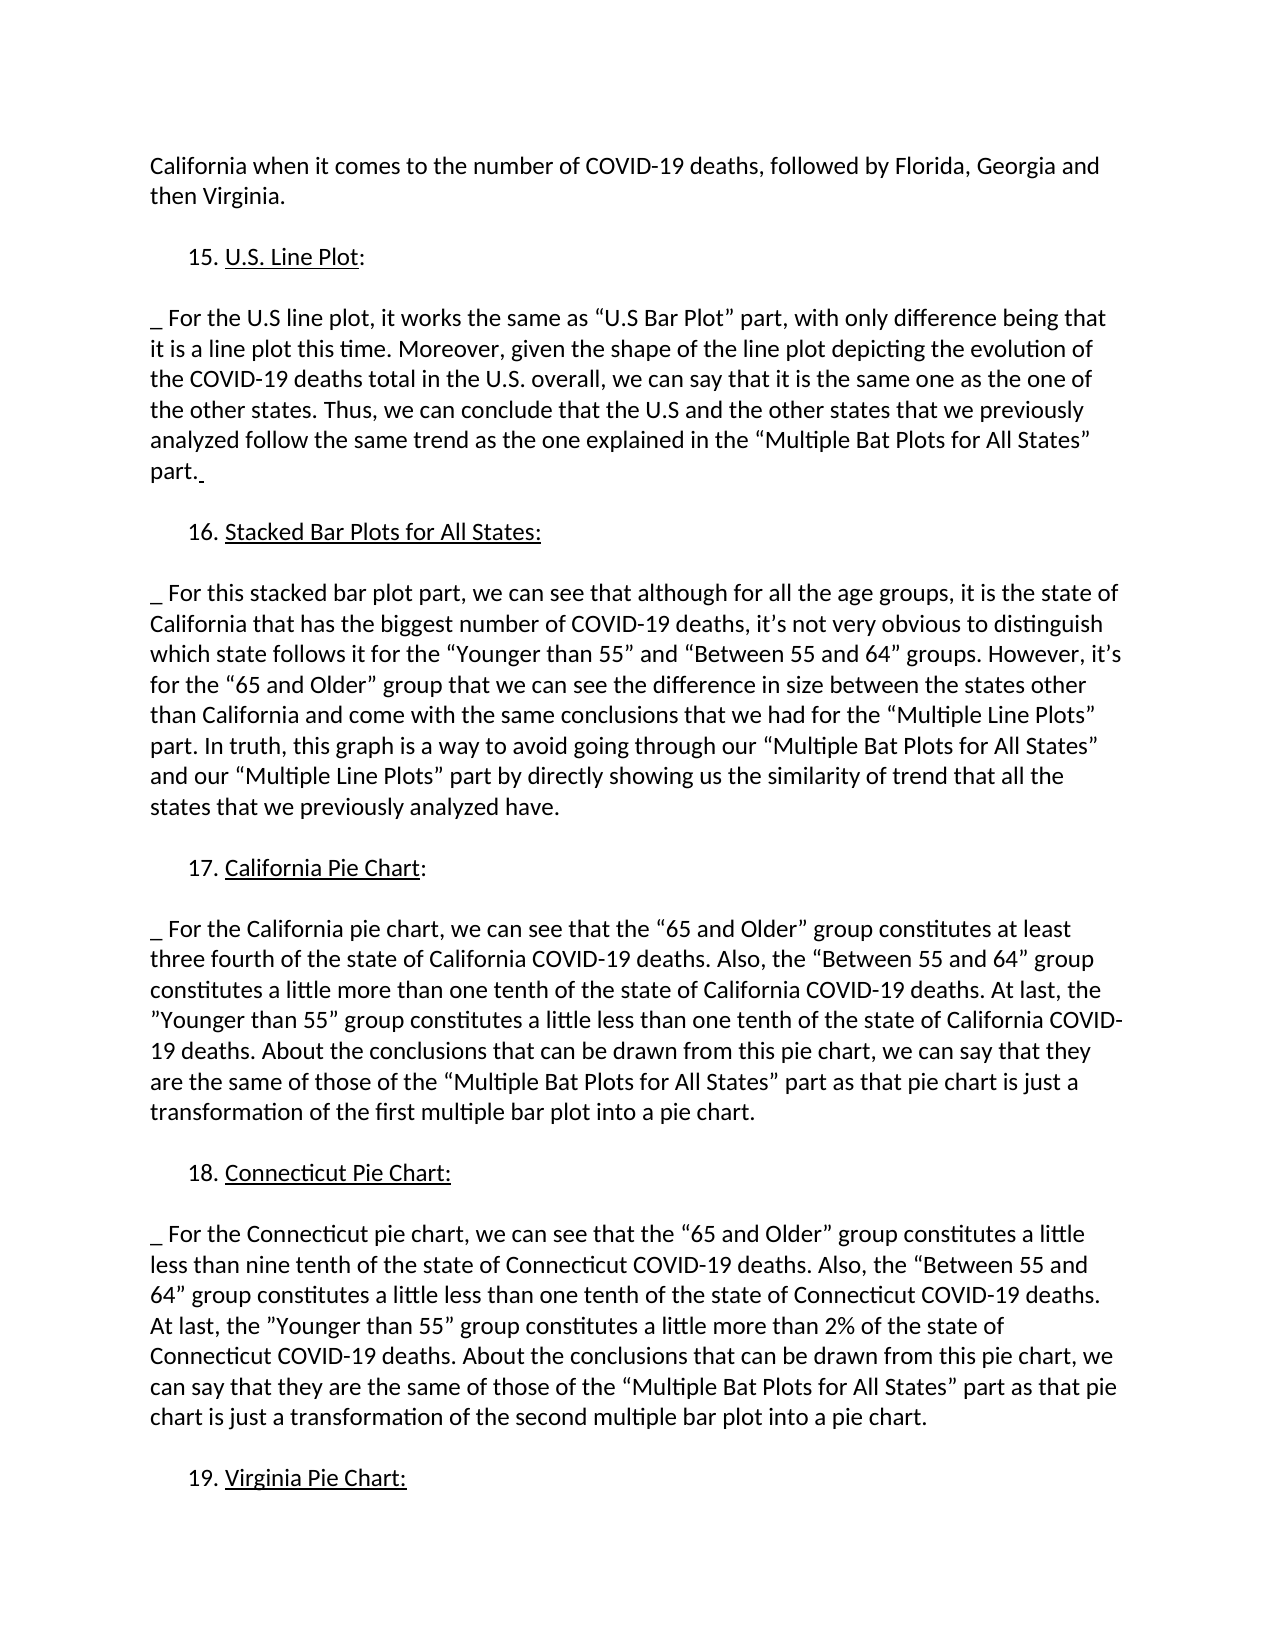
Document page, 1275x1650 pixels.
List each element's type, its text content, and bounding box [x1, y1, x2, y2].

text _ For the California pie chart, we can see that the “65 and Older” group constitutes at least three fourth of the state of California COVID-19 deaths. Also, the “Between 55 and 64” group constitutes a little more than one tenth of the state of California COVID-19 deaths. At last, the ”Younger than 55” group constitutes a little less than one tenth of the state of California COVID-19 deaths. About the conclusions that can be drawn from this pie chart, we can say that they are the same of those of the “Multiple Bat Plots for All States” part as that pie chart is just a transformation of the first multiple bar plot into a pie chart. [150, 913, 1125, 1127]
list Virginia Pie Chart: [187, 1462, 1125, 1493]
list California Pie Chart: [187, 852, 1125, 882]
list Connecticut Pie Chart: [187, 1157, 1125, 1188]
text _ For the Connecticut pie chart, we can see that the “65 and Older” group constitutes a little less than nine tenth of the state of Connecticut COVID-19 deaths. Also, the “Between 55 and 64” group constitutes a little less than one tenth of the state of Connecticut COVID-19 deaths. At last, the ”Younger than 55” group constitutes a little more than 2% of the state of Connecticut COVID-19 deaths. About the conclusions that can be drawn from this pie chart, we can say that they are the same of those of the “Multiple Bat Plots for All States” part as that pie chart is just a transformation of the second multiple bar plot into a pie chart. [150, 1218, 1125, 1432]
list U.S. Line Plot: [187, 242, 1125, 272]
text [150, 150, 1125, 211]
list Stacked Bar Plots for All States: [187, 516, 1125, 547]
text _ For the U.S line plot, it works the same as “U.S Bar Plot” part, with only difference being that it is a line plot this time. Moreover, given the shape of the line plot depicting the evolution of the COVID-19 deaths total in the U.S. overall, we can say that it is the same one as the one of the other states. Thus, we can conclude that the U.S and the other states that we previously analyzed follow the same trend as the one explained in the “Multiple Bat Plots for All States” part. [150, 303, 1125, 486]
text _ For this stacked bar plot part, we can see that although for all the age groups, it is the state of California that has the biggest number of COVID-19 deaths, it’s not very obvious to distinguish which state follows it for the “Younger than 55” and “Between 55 and 64” groups. However, it’s for the “65 and Older” group that we can see the difference in size between the states other than California and come with the same conclusions that we had for the “Multiple Line Plots” part. In truth, this graph is a way to avoid going through our “Multiple Bat Plots for All States” and our “Multiple Line Plots” part by directly showing us the similarity of trend that all the states that we previously analyzed have. [150, 577, 1125, 821]
